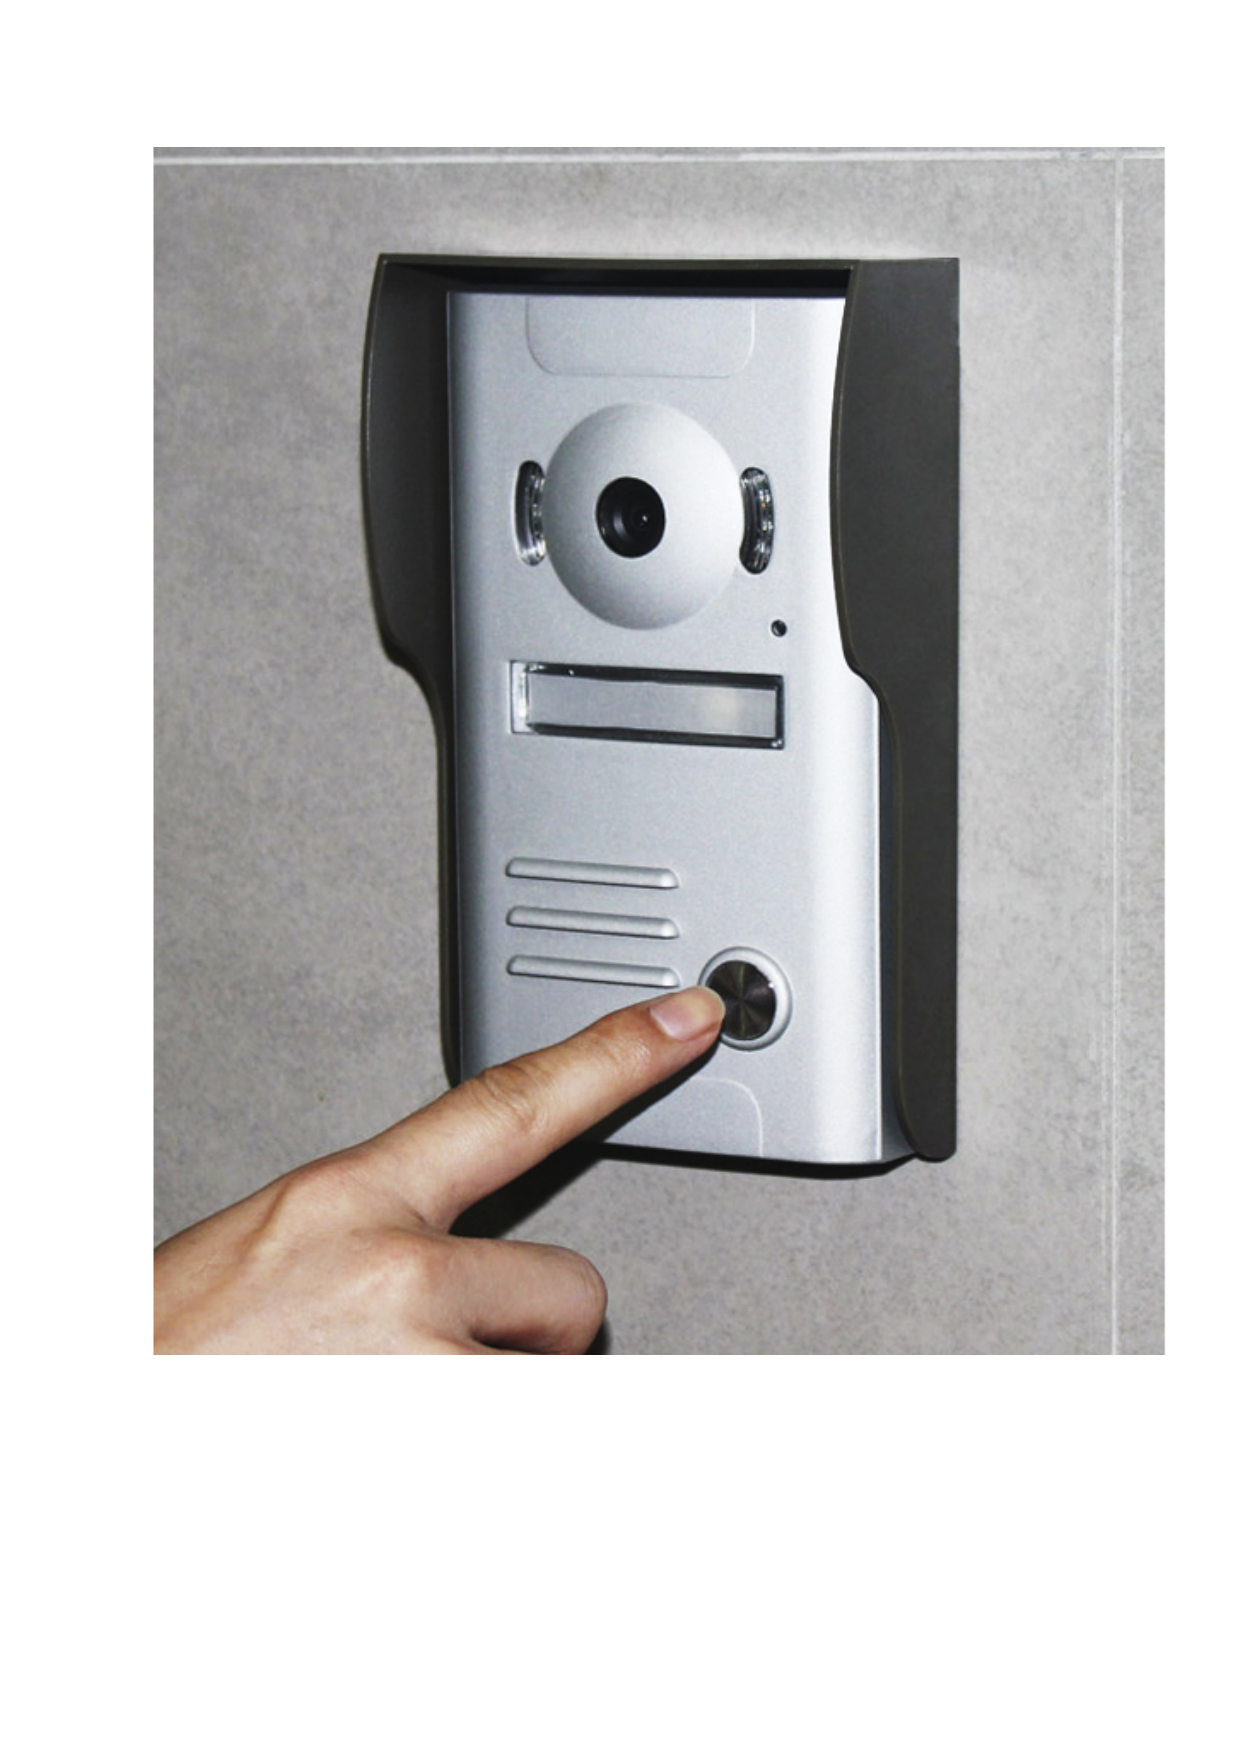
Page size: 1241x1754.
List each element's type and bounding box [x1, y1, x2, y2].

picture [147, 147, 1172, 1355]
